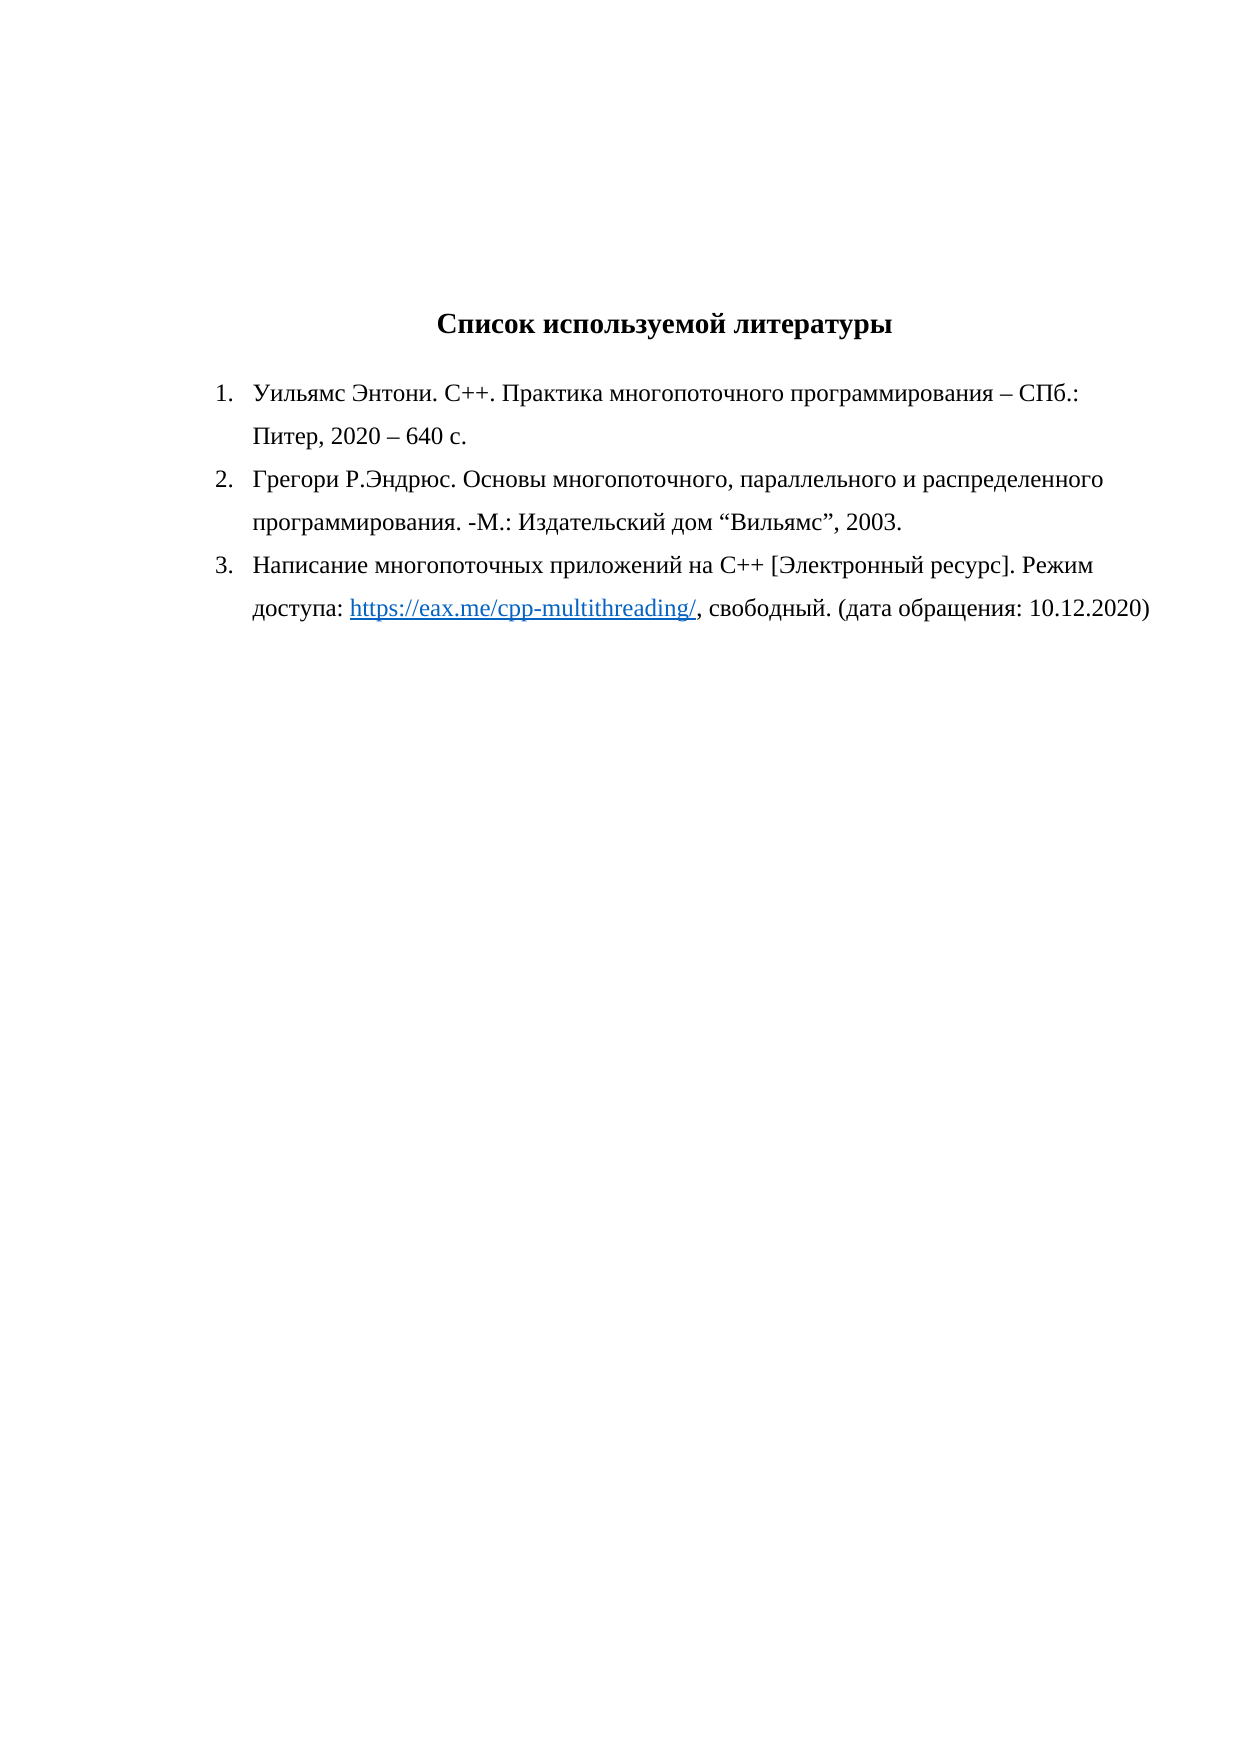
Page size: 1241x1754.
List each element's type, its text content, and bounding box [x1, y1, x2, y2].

text Список используемой литературы [177, 307, 1152, 340]
list Грегори Р.Эндрюс. Основы многопоточного, параллельного и распределенного программирования. -М.: Издательский дом “Вильямс”, 2003. [215, 464, 1152, 536]
list Написание многопоточных приложений на C++ [Электронный ресурс]. Режим доступа: https://eax.me/cpp-multithreading/, свободный. (дата обращения: 10.12.2020) [215, 550, 1152, 622]
list Уильямс Энтони. С++. Практика многопоточного программирования – СПб.: Питер, 2020 – 640 с. [215, 378, 1152, 449]
